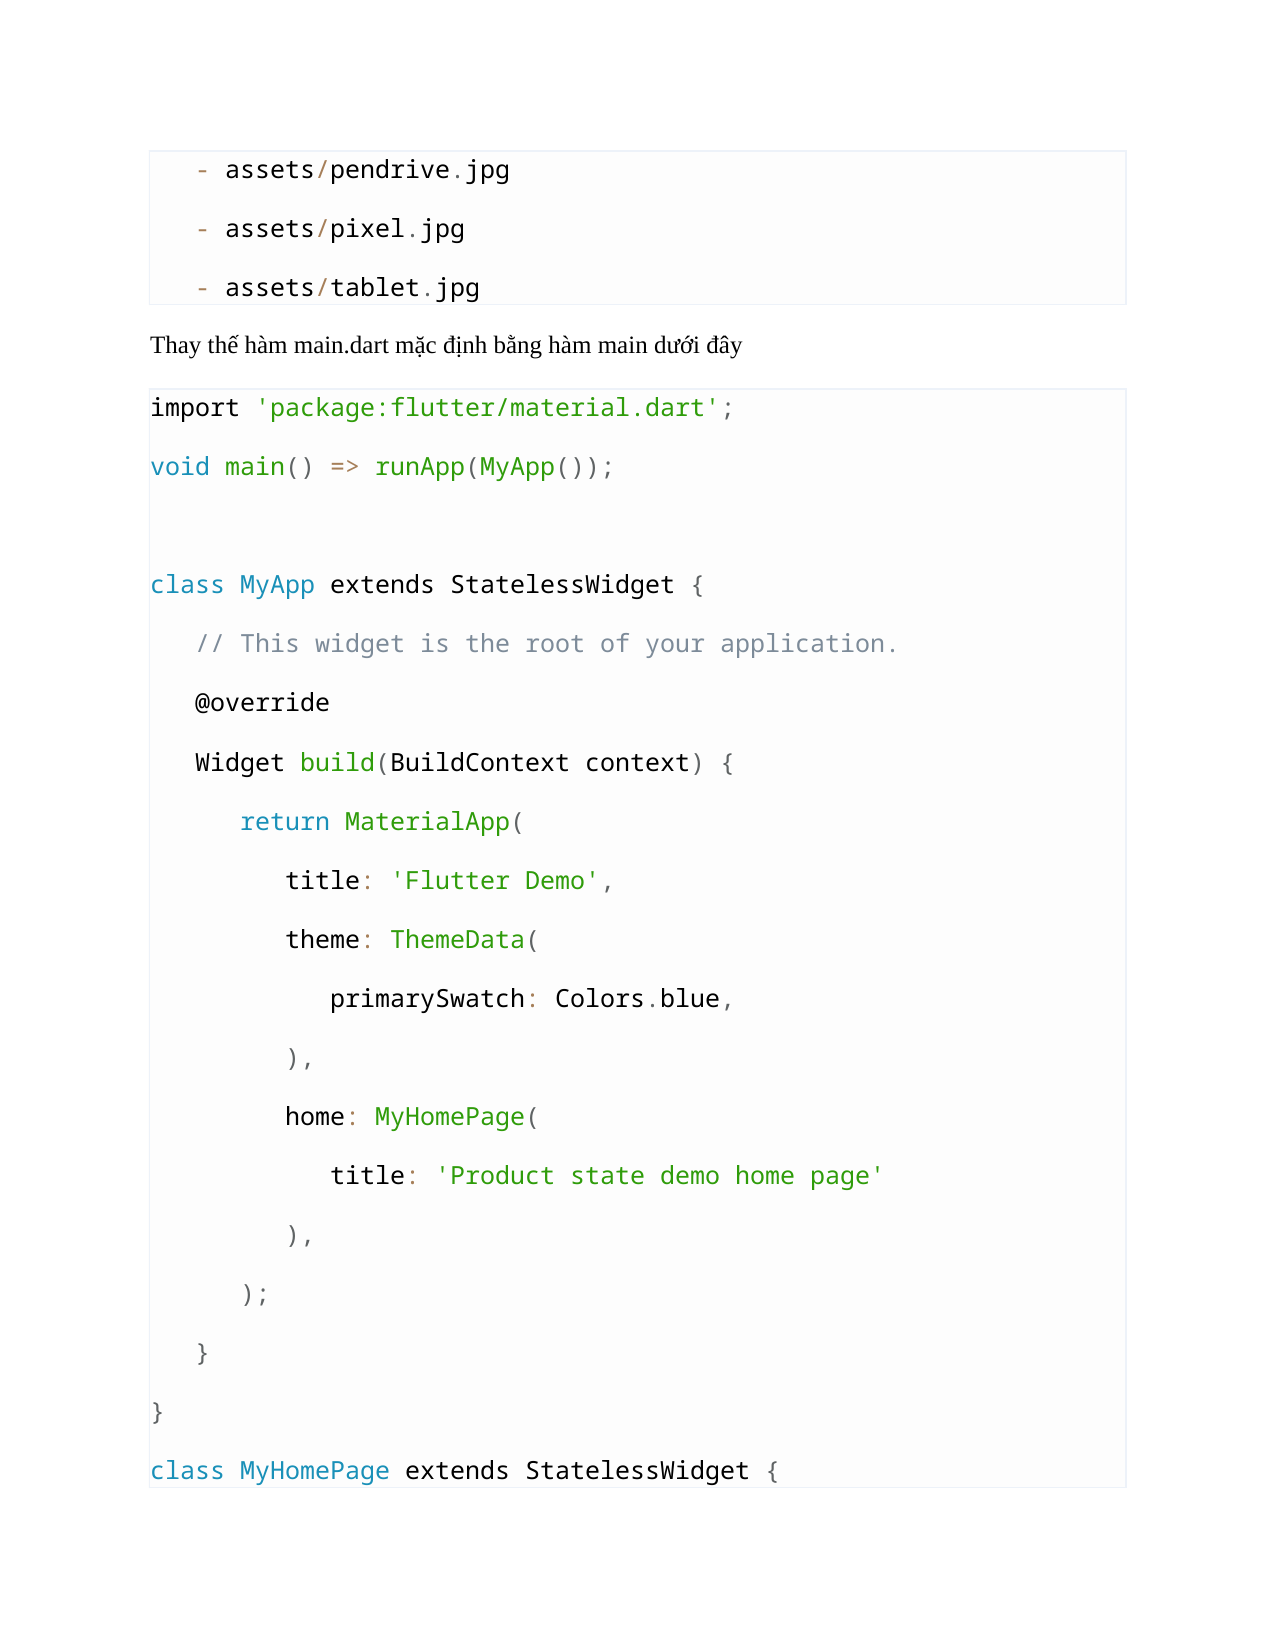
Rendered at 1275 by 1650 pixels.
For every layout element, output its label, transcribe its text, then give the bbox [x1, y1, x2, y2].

text primarySwatch: Colors.blue, [150, 979, 1125, 1014]
text class MyHomePage extends StatelessWidget { [150, 1451, 1125, 1487]
text Widget build(BuildContext context) { [150, 743, 1125, 778]
text - assets/pixel.jpg [150, 209, 1125, 245]
text import 'package:flutter/material.dart'; [150, 390, 1125, 424]
text theme: ThemeData( [150, 920, 1125, 955]
text return MaterialApp( [150, 802, 1125, 837]
text } [150, 1392, 1125, 1428]
text title: 'Product state demo home page' [150, 1156, 1125, 1192]
text void main() => runApp(MyApp()); [150, 447, 1125, 483]
text - assets/tablet.jpg [150, 268, 1125, 304]
text } [150, 1333, 1125, 1369]
text - assets/pendrive.jpg [150, 152, 1125, 186]
text class MyApp extends StatelessWidget { [150, 565, 1125, 601]
text Thay thế hàm main.dart mặc định bằng hàm main dưới đây [150, 330, 1125, 359]
text // This widget is the root of your application. [150, 624, 1125, 660]
text ); [150, 1274, 1125, 1310]
text home: MyHomePage( [150, 1097, 1125, 1133]
text ), [150, 1215, 1125, 1251]
text title: 'Flutter Demo', [150, 861, 1125, 896]
text @override [150, 683, 1125, 719]
text ), [150, 1038, 1125, 1073]
